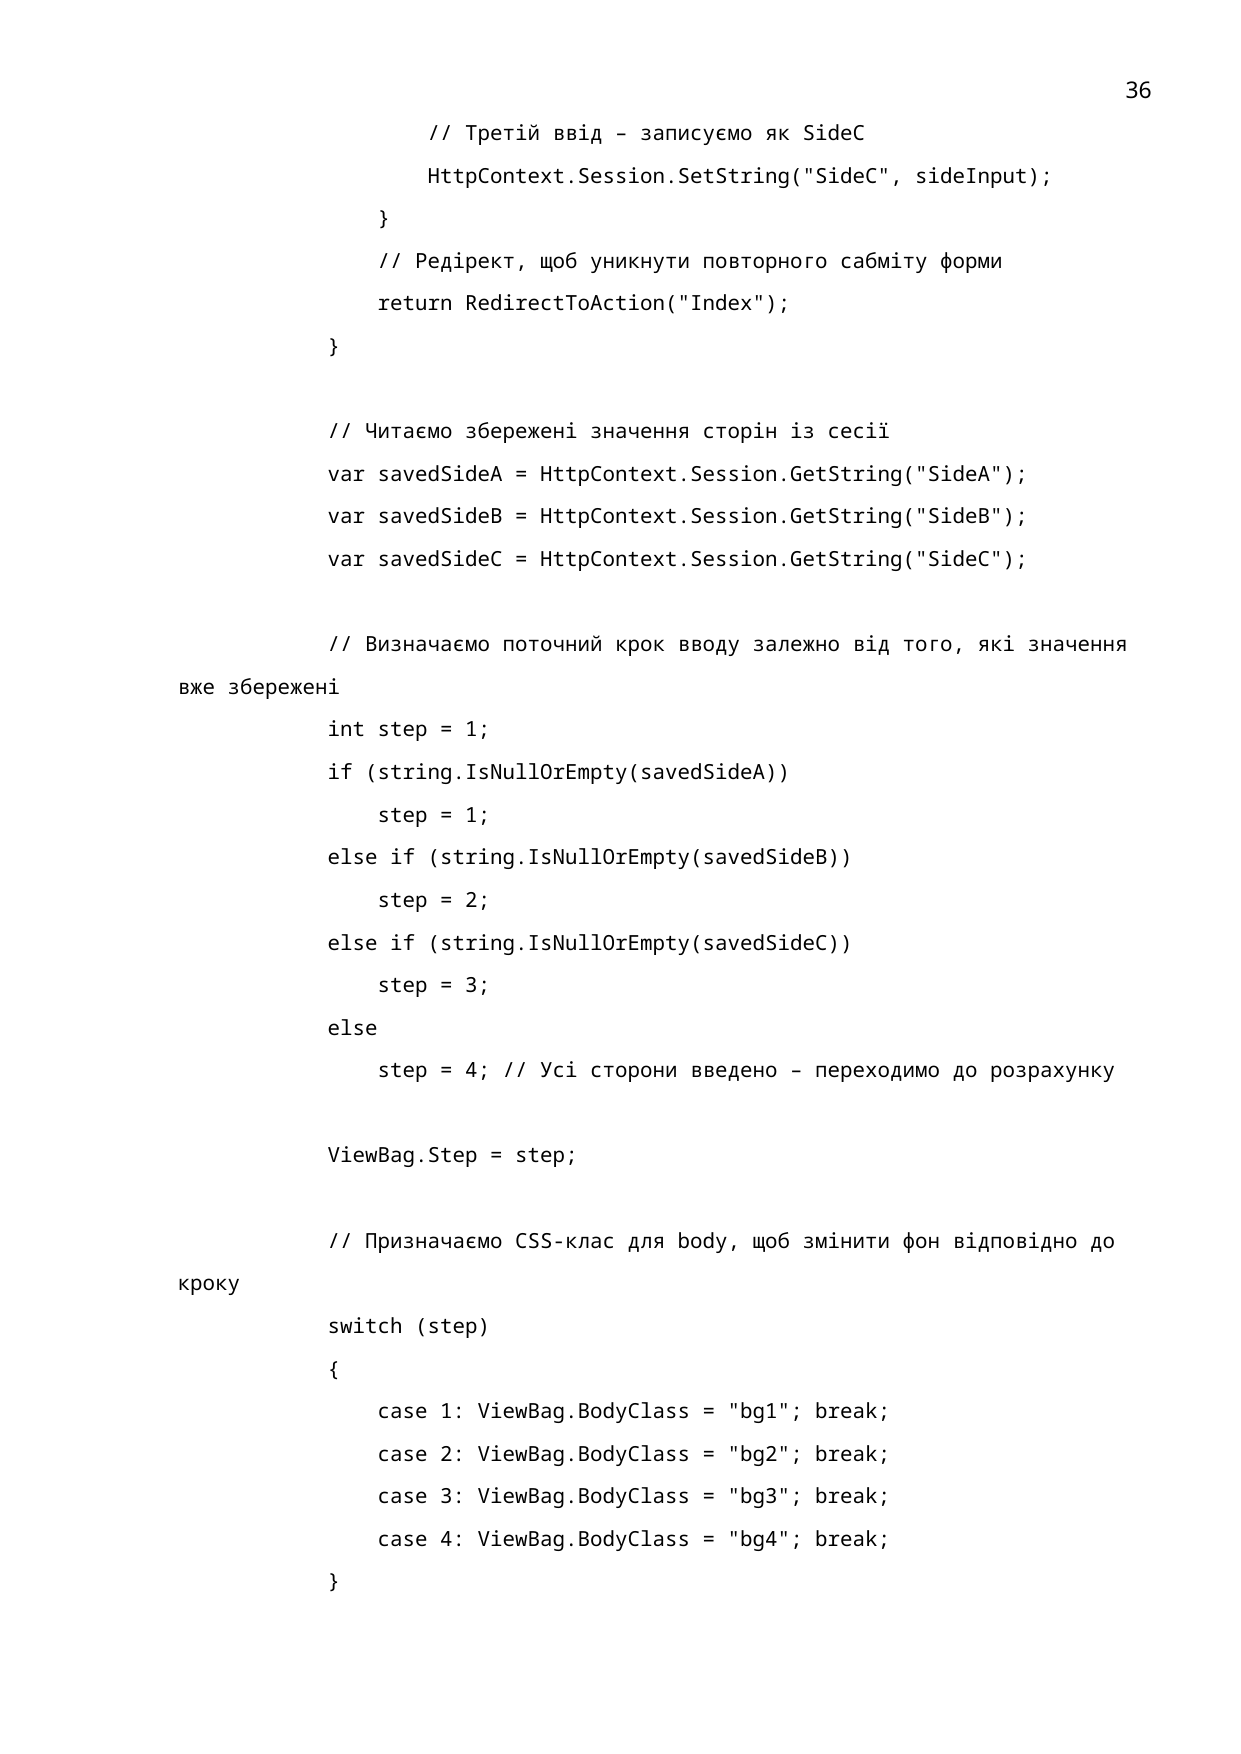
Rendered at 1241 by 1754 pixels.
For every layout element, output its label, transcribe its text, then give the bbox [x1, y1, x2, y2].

text step = 4; // Усі сторони введено – переходимо до розрахунку [177, 1055, 1152, 1084]
text var savedSideB = HttpContext.Session.GetString("SideB"); [177, 502, 1152, 530]
text return RedirectToAction("Index"); [177, 288, 1152, 317]
text switch (step) [177, 1311, 1152, 1339]
text else if (string.IsNullOrEmpty(savedSideC)) [177, 928, 1152, 956]
text int step = 1; [177, 714, 1152, 743]
text { [177, 1354, 1152, 1382]
text step = 3; [177, 970, 1152, 999]
text } [177, 331, 1152, 359]
text } [177, 203, 1152, 232]
text else if (string.IsNullOrEmpty(savedSideB)) [177, 842, 1152, 871]
text // Визначаємо поточний крок вводу залежно від того, які значення вже збережені [177, 629, 1152, 700]
text case 3: ViewBag.BodyClass = "bg3"; break; [177, 1481, 1152, 1510]
text step = 2; [177, 885, 1152, 913]
text step = 1; [177, 800, 1152, 828]
text else [177, 1013, 1152, 1041]
text case 2: ViewBag.BodyClass = "bg2"; break; [177, 1439, 1152, 1467]
text } [177, 1567, 1152, 1595]
text // Призначаємо CSS-клас для body, щоб змінити фон відповідно до кроку [177, 1226, 1152, 1297]
text var savedSideA = HttpContext.Session.GetString("SideA"); [177, 459, 1152, 487]
text HttpContext.Session.SetString("SideC", sideInput); [177, 161, 1152, 189]
text // Третій ввід – записуємо як SideC [177, 118, 1152, 147]
text var savedSideC = HttpContext.Session.GetString("SideC"); [177, 544, 1152, 573]
text // Редірект, щоб уникнути повторного сабміту форми [177, 246, 1152, 274]
text case 1: ViewBag.BodyClass = "bg1"; break; [177, 1396, 1152, 1425]
text case 4: ViewBag.BodyClass = "bg4"; break; [177, 1524, 1152, 1552]
text if (string.IsNullOrEmpty(savedSideA)) [177, 757, 1152, 786]
text ViewBag.Step = step; [177, 1141, 1152, 1169]
text // Читаємо збережені значення сторін із сесії [177, 416, 1152, 445]
